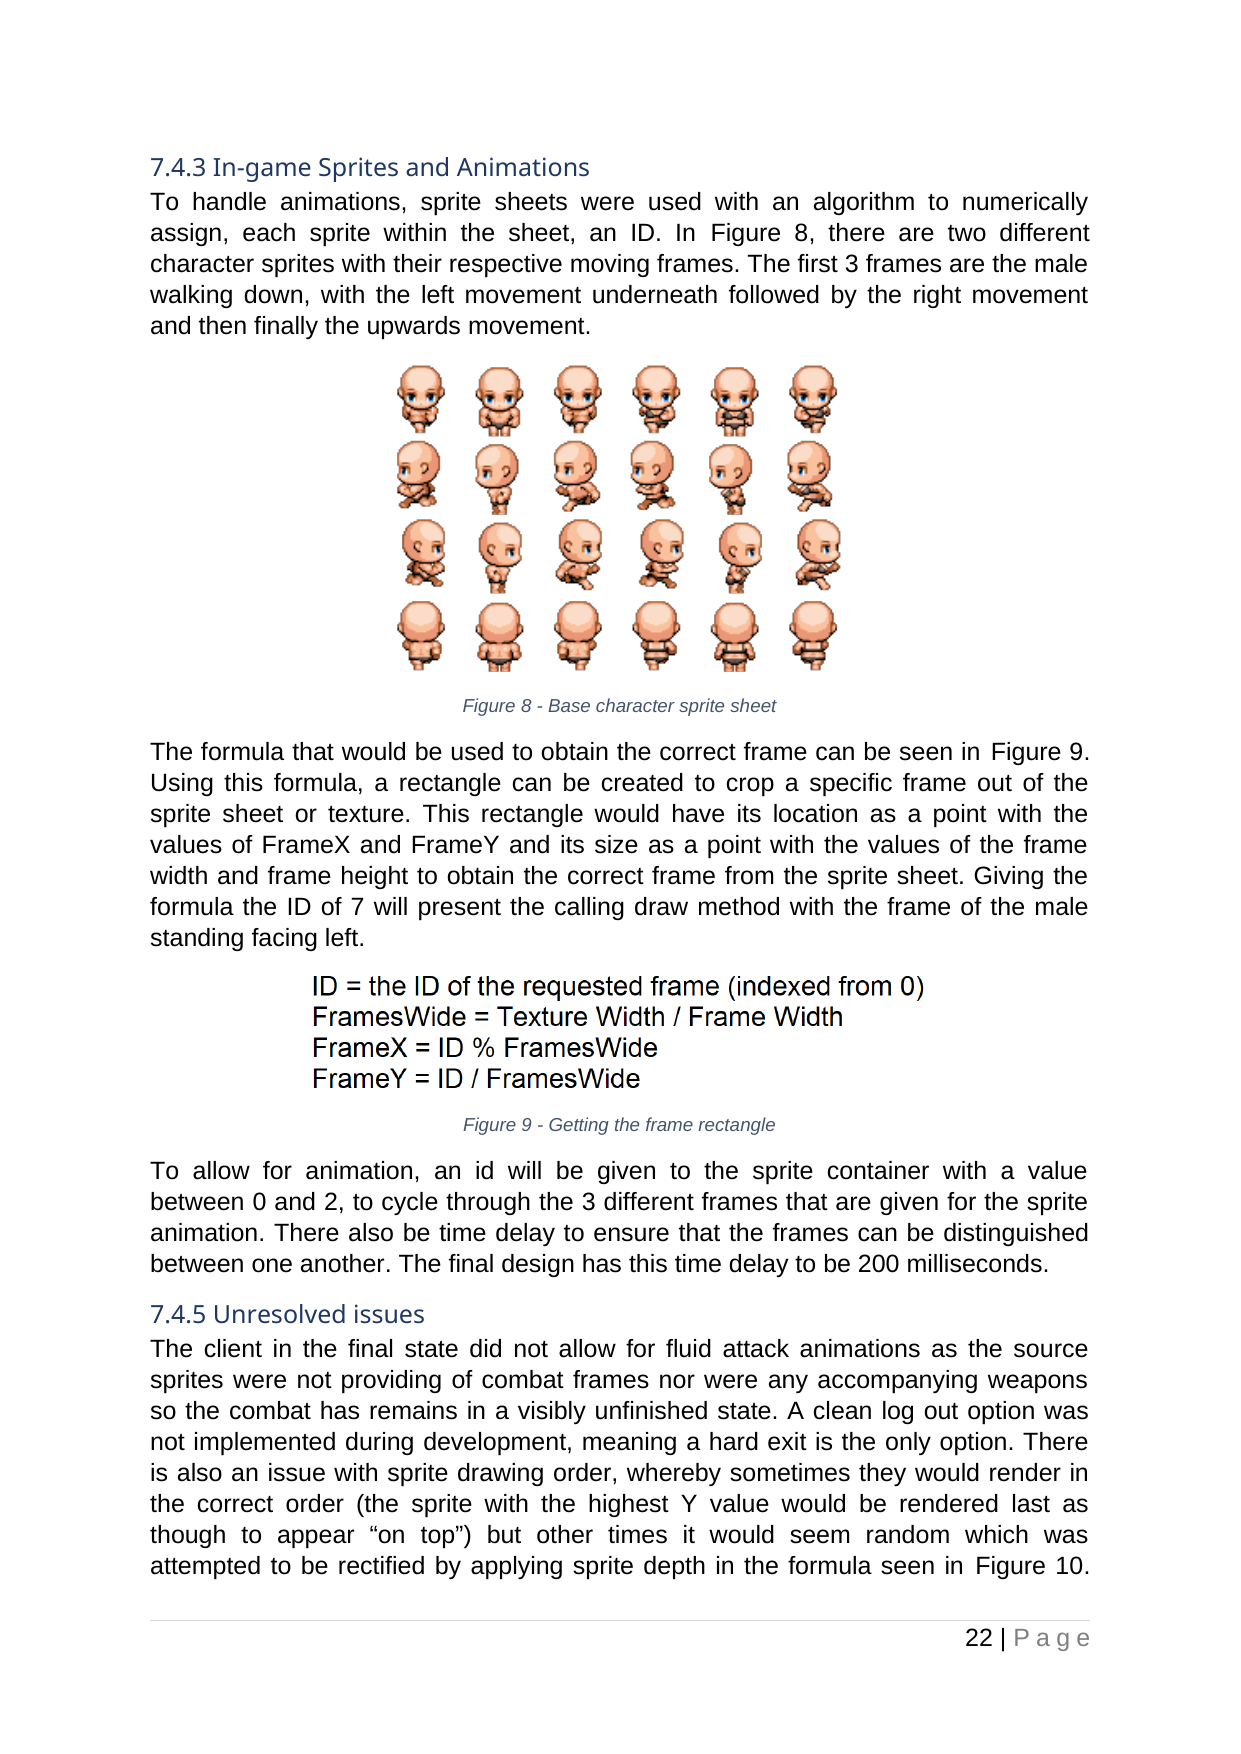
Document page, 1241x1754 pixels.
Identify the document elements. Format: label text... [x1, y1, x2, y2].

picture [383, 358, 857, 676]
text Figure 9 - Getting the frame rectangle [150, 1114, 1090, 1136]
text To handle animations, sprite sheets were used with an algorithm to numerically assign, each sprite within the sheet, an ID. In Figure 8, there are two different character sprites with their respective moving frames. The first 3 frames are the male walking down, with the left movement underneath followed by the right movement and then finally the upwards movement. [150, 187, 1090, 340]
subtitle 7.4.3 In-game Sprites and Animations [150, 150, 1090, 184]
subtitle 7.4.5 Unresolved issues [150, 1297, 1090, 1331]
picture [306, 971, 934, 1095]
text The formula that would be used to obtain the correct frame can be seen in Figure 9. Using this formula, a rectangle can be created to crop a specific frame out of the sprite sheet or texture. This rectangle would have its location as a point with the values of FrameX and FrameY and its size as a point with the values of the frame width and frame height to obtain the correct frame from the sprite sheet. Giving the formula the ID of 7 will present the calling draw method with the frame of the male standing facing left. [150, 737, 1090, 952]
text Figure 8 - Base character sprite sheet [150, 695, 1090, 716]
